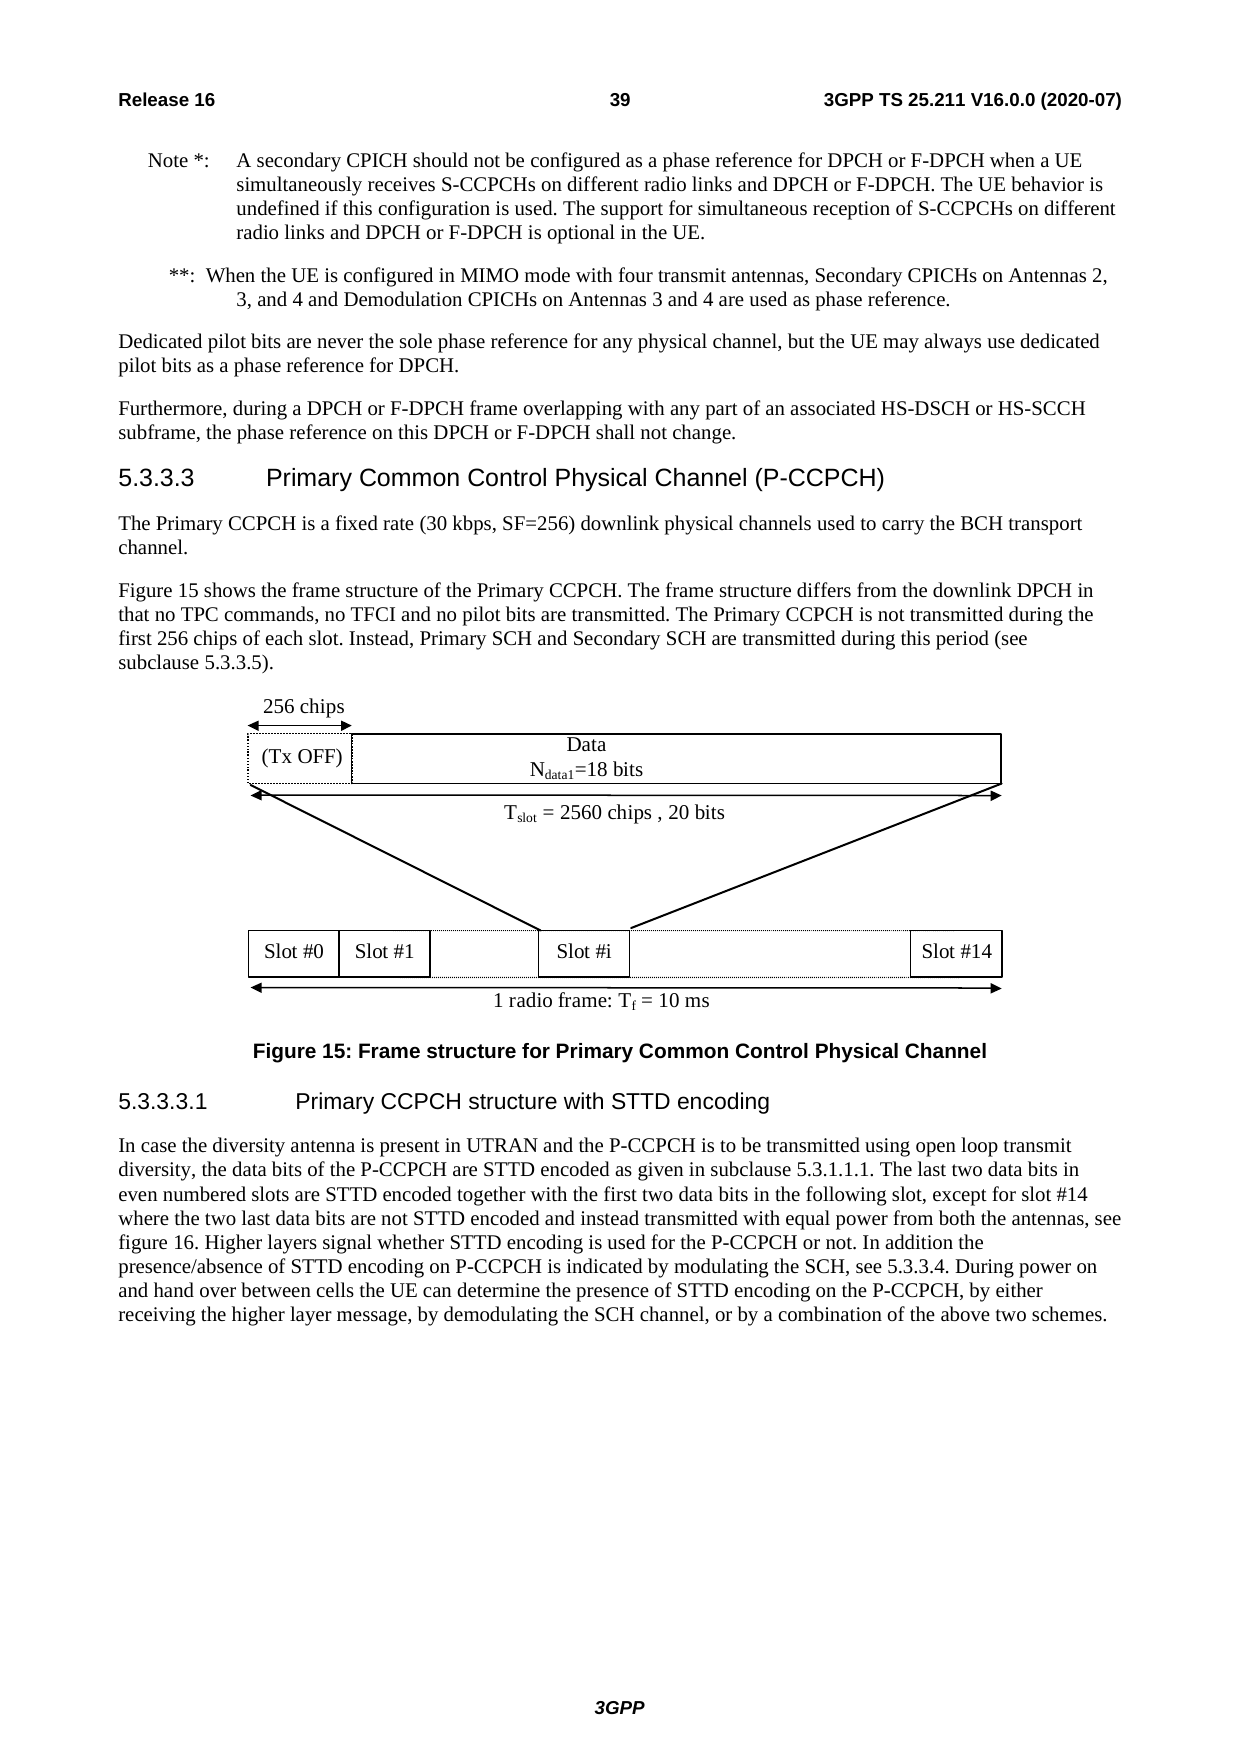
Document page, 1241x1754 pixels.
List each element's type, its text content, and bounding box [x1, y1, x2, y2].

text Note *: A secondary CPICH should not be configured as a phase reference for DPCH or F-DPCH when a UE simultaneously receives S-CCPCHs on different radio links and DPCH or F-DPCH. The UE behavior is undefined if this configuration is used. The support for simultaneous reception of S-CCPCHs on different radio links and DPCH or F-DPCH is optional in the UE. [148, 147, 1122, 244]
text **: When the UE is configured in MIMO mode with four transmit antennas, Secondary CPICHs on Antennas 2, 3, and 4 and Demodulation CPICHs on Antennas 3 and 4 are used as phase reference. [148, 262, 1122, 311]
text Dedicated pilot bits are never the sole phase reference for any physical channel, but the UE may always use dedicated pilot bits as a phase reference for DPCH. [118, 329, 1122, 377]
text Furthermore, during a DPCH or F-DPCH frame overlapping with any part of an associated HS-DSCH or HS-SCCH subframe, the phase reference on this DPCH or F-DPCH shall not change. [118, 396, 1122, 444]
text Figure 15 shows the frame structure of the Primary CCPCH. The frame structure differs from the downlink DPCH in that no TPC commands, no TFCI and no pilot bits are transmitted. The Primary CCPCH is not transmitted during the first 256 chips of each slot. Instead, Primary SCH and Secondary SCH are transmitted during this period (see subclause 5.3.3.5). [118, 577, 1122, 674]
subtitle 5.3.3.3 Primary Common Control Physical Channel (P-CCPCH) [118, 463, 1122, 492]
subtitle 5.3.3.3.1 Primary CCPCH structure with STTD encoding [118, 1088, 1122, 1114]
text In case the diversity antenna is present in UTRAN and the P-CCPCH is to be transmitted using open loop transmit diversity, the data bits of the P-CCPCH are STTD encoded as given in subclause 5.3.1.1.1. The last two data bits in even numbered slots are STTD encoded together with the first two data bits in the following slot, except for slot #14 where the two last data bits are not STTD encoded and instead transmitted with equal power from both the antennas, see figure 16. Higher layers signal whether STTD encoding is used for the P-CCPCH or not. In addition the presence/absence of STTD encoding on P-CCPCH is indicated by modulating the SCH, see 5.3.3.4. During power on and hand over between cells the UE can determine the presence of STTD encoding on the P-CCPCH, by either receiving the higher layer message, by demodulating the SCH channel, or by a combination of the above two schemes. [118, 1133, 1122, 1326]
text Figure 15: Frame structure for Primary Common Control Physical Channel [118, 1039, 1122, 1063]
text The Primary CCPCH is a fixed rate (30 kbps, SF=256) downlink physical channels used to carry the BCH transport channel. [118, 511, 1122, 559]
